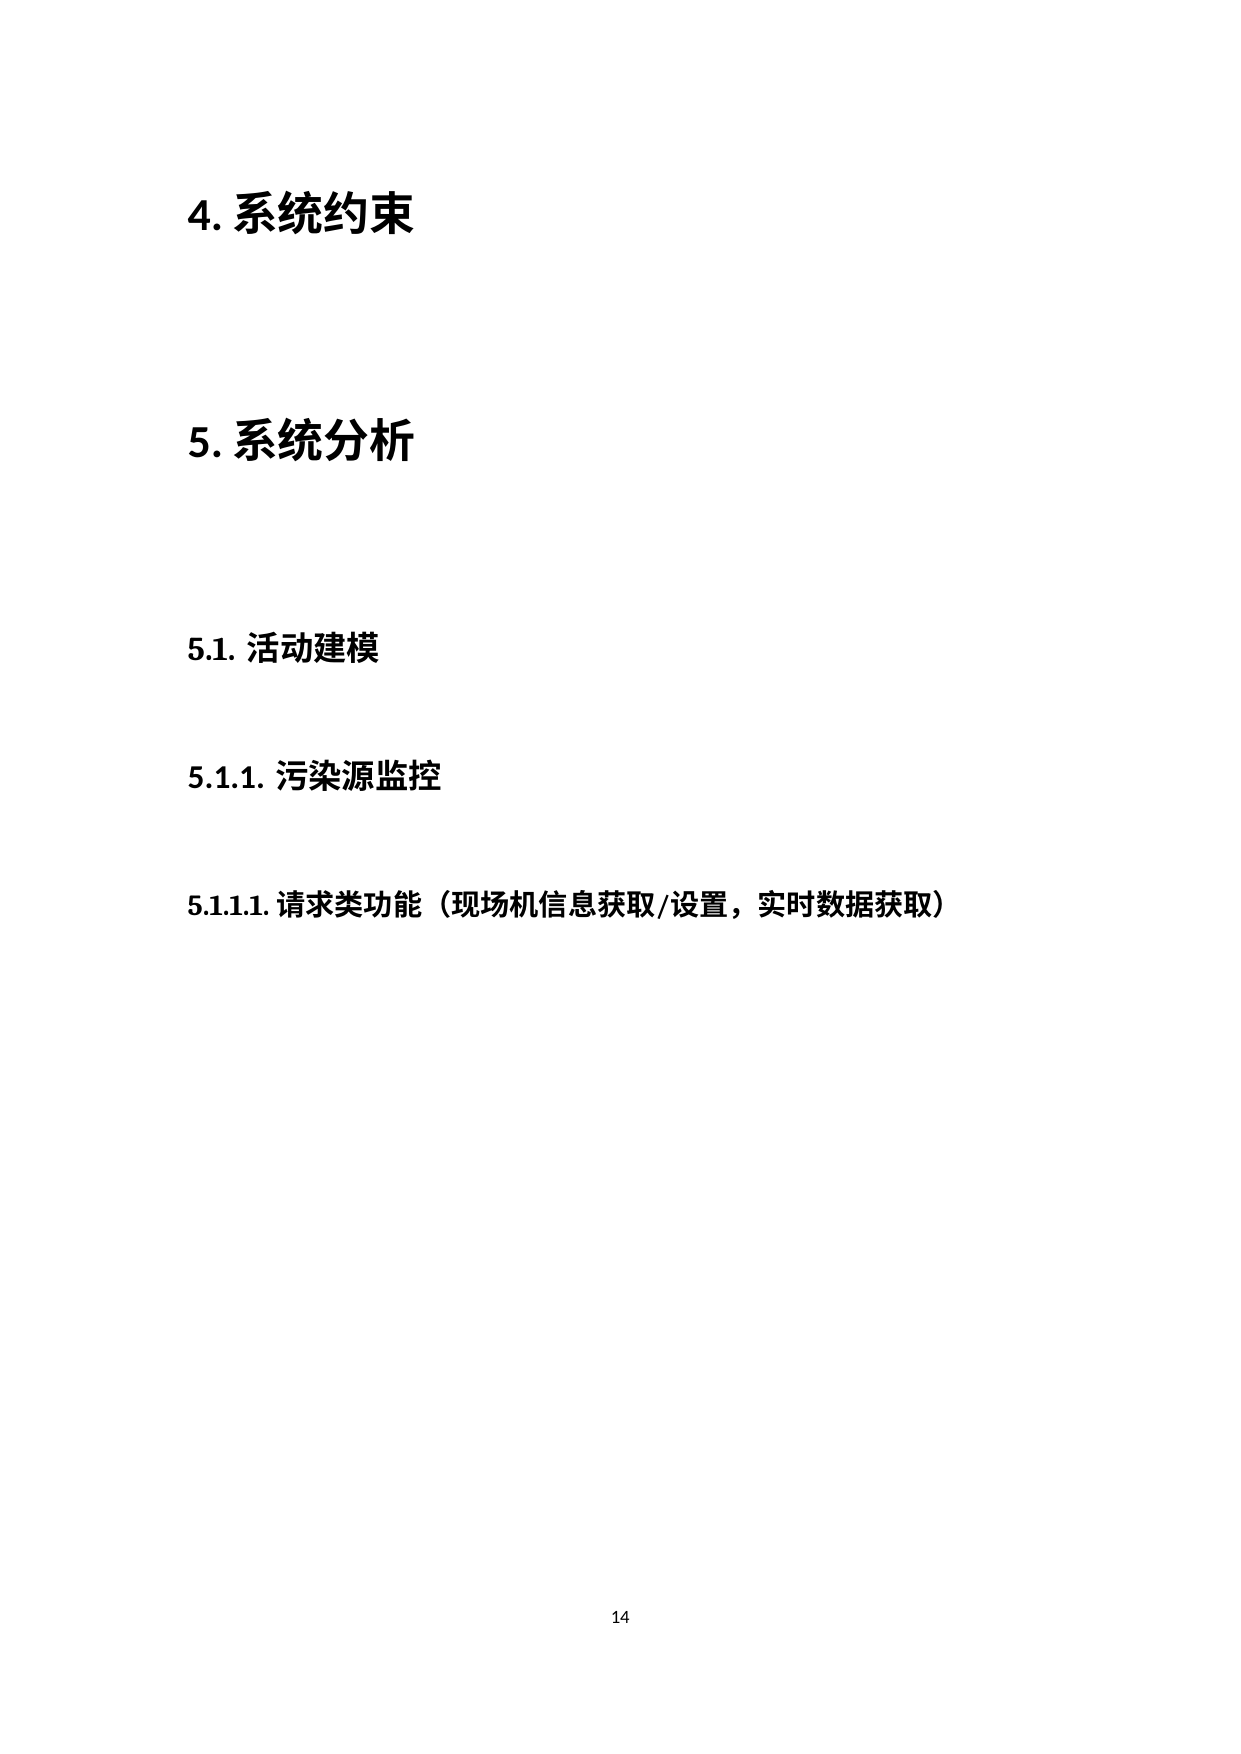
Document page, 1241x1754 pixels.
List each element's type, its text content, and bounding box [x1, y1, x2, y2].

subtitle 污染源监控 [187, 741, 1053, 806]
subtitle 系统分析 [187, 388, 1053, 486]
subtitle 请求类功能（现场机信息获取/设置，实时数据获取） [187, 870, 1053, 935]
subtitle 系统约束 [187, 162, 1053, 259]
subtitle 活动建模 [187, 614, 1053, 679]
